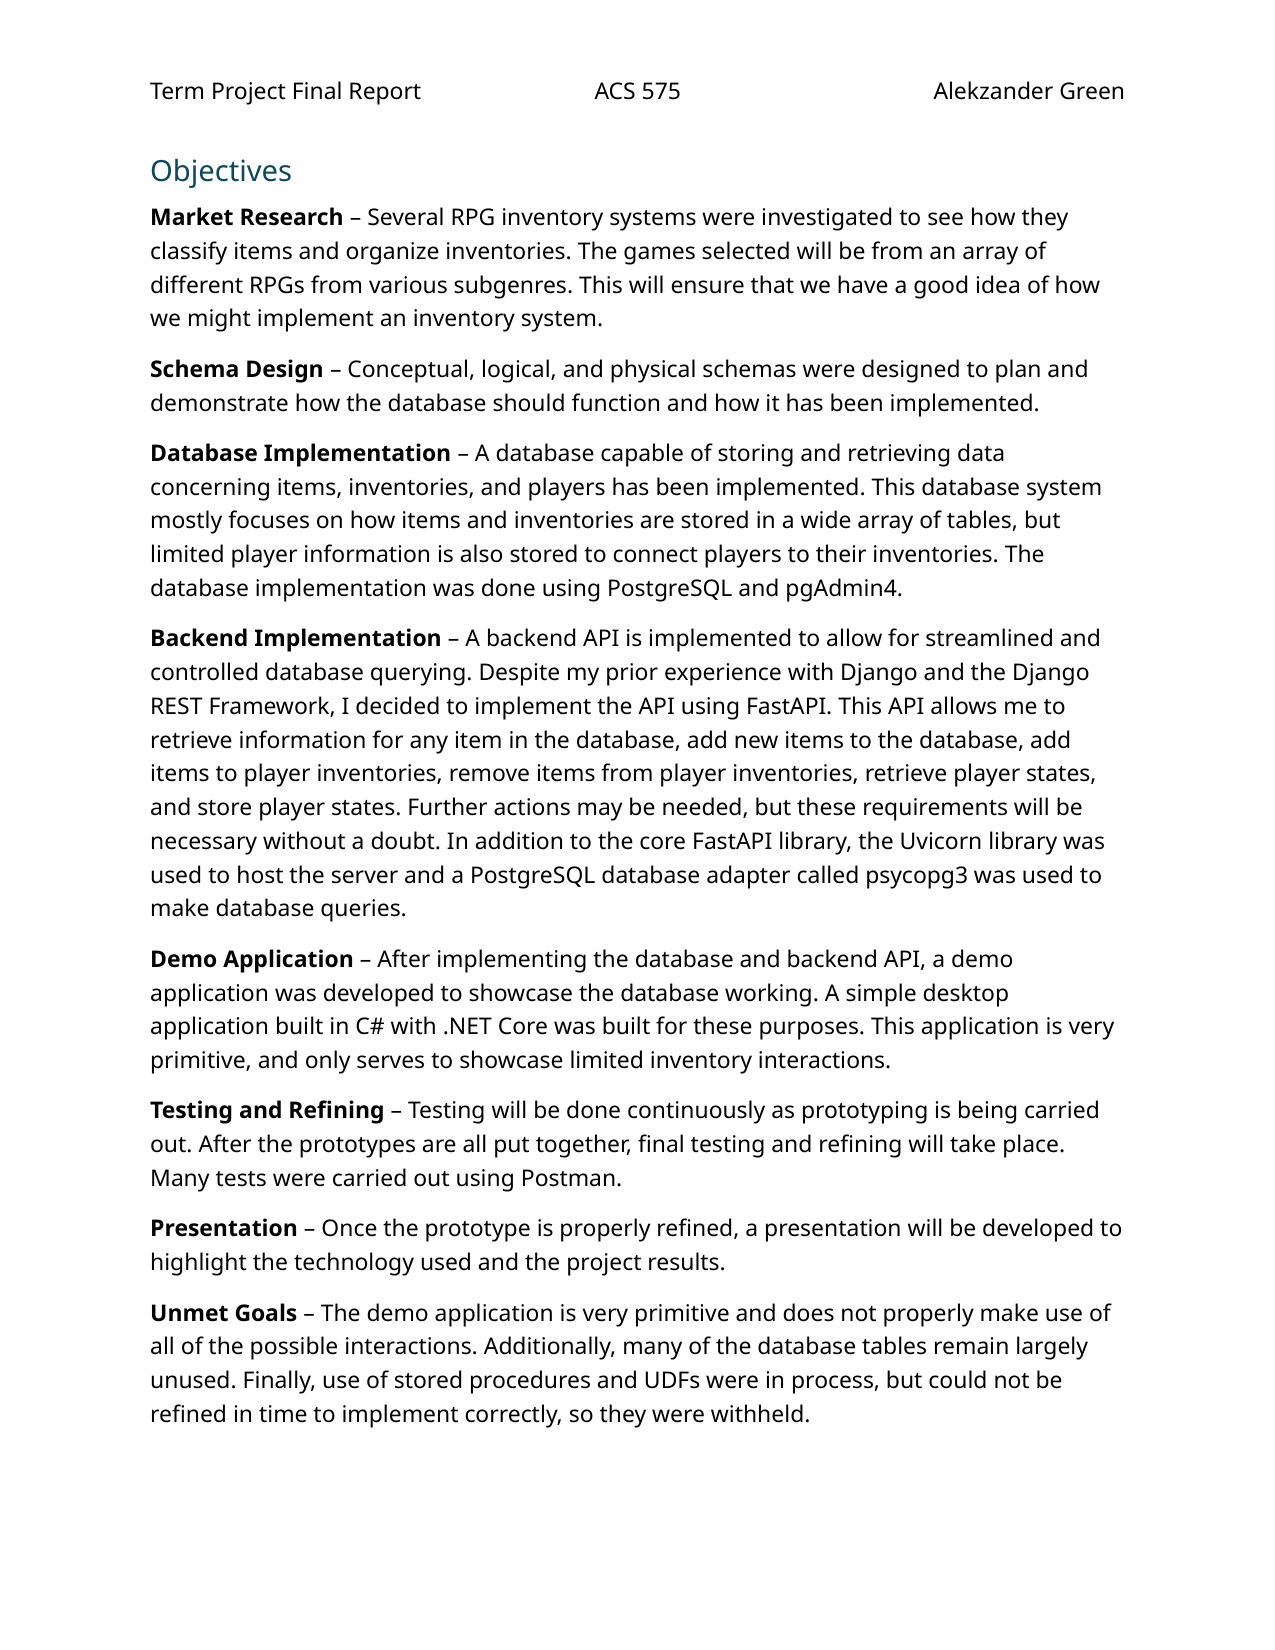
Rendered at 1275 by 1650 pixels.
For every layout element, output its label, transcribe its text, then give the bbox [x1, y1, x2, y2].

text Presentation – Once the prototype is properly refined, a presentation will be developed to highlight the technology used and the project results. [150, 1212, 1125, 1277]
subtitle Objectives [150, 150, 1125, 190]
text Market Research – Several RPG inventory systems were investigated to see how they classify items and organize inventories. The games selected will be from an array of different RPGs from various subgenres. This will ensure that we have a good idea of how we might implement an inventory system. [150, 201, 1125, 334]
text Database Implementation – A database capable of storing and retrieving data concerning items, inventories, and players has been implemented. This database system mostly focuses on how items and inventories are stored in a wide array of tables, but limited player information is also stored to connect players to their inventories. The database implementation was done using PostgreSQL and pgAdmin4. [150, 437, 1125, 603]
text Backend Implementation – A backend API is implemented to allow for streamlined and controlled database querying. Despite my prior experience with Django and the Django REST Framework, I decided to implement the API using FastAPI. This API allows me to retrieve information for any item in the database, add new items to the database, add items to player inventories, remove items from player inventories, retrieve player states, and store player states. Further actions may be needed, but these requirements will be necessary without a doubt. In addition to the core FastAPI library, the Uvicorn library was used to host the server and a PostgreSQL database adapter called psycopg3 was used to make database queries. [150, 622, 1125, 924]
text Testing and Refining – Testing will be done continuously as prototyping is being carried out. After the prototypes are all put together, final testing and refining will take place. Many tests were carried out using Postman. [150, 1094, 1125, 1193]
text Schema Design – Conceptual, logical, and physical schemas were designed to plan and demonstrate how the database should function and how it has been implemented. [150, 353, 1125, 418]
text Demo Application – After implementing the database and backend API, a demo application was developed to showcase the database working. A simple desktop application built in C# with .NET Core was built for these purposes. This application is very primitive, and only serves to showcase limited inventory interactions. [150, 943, 1125, 1075]
text Unmet Goals – The demo application is very primitive and does not properly make use of all of the possible interactions. Additionally, many of the database tables remain largely unused. Finally, use of stored procedures and UDFs were in process, but could not be refined in time to implement correctly, so they were withheld. [150, 1297, 1125, 1429]
